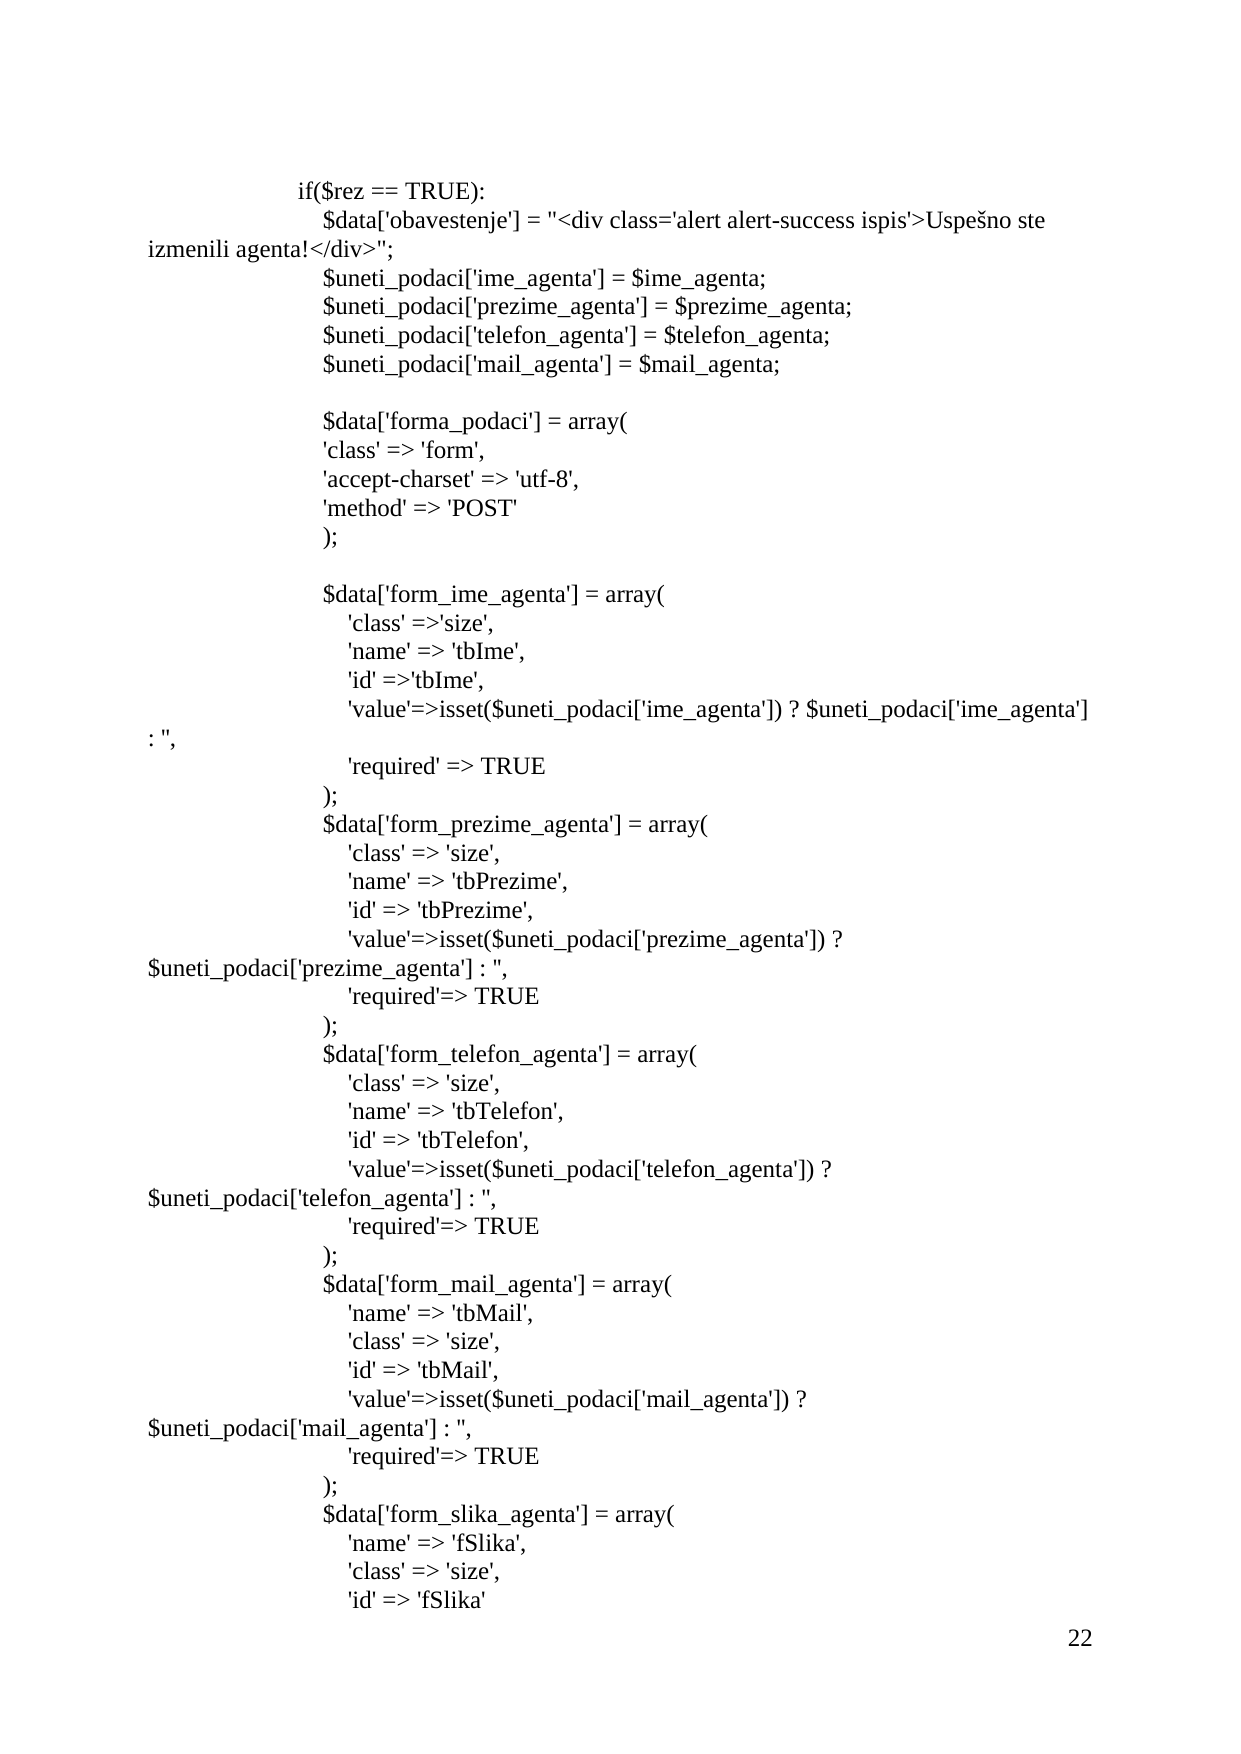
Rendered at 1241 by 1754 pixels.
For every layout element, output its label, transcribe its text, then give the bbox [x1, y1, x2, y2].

text 'name' => 'tbTelefon', [148, 1096, 1093, 1125]
text 'name' => 'fSlika', [148, 1528, 1093, 1556]
text $uneti_podaci['telefon_agenta'] = $telefon_agenta; [148, 320, 1093, 349]
text $data['forma_podaci'] = array( [148, 406, 1093, 435]
text 'value'=>isset($uneti_podaci['mail_agenta']) ? $uneti_podaci['mail_agenta'] : '', [148, 1384, 1093, 1441]
text ); [148, 1470, 1093, 1499]
text if($rez == TRUE): [148, 176, 1093, 205]
text $data['obavestenje'] = "<div class='alert alert-success ispis'>Uspešno ste izmenili agenta!</div>"; [148, 205, 1093, 263]
text $data['form_slika_agenta'] = array( [148, 1499, 1093, 1528]
text 'class' => 'size', [148, 1556, 1093, 1585]
text 'id' => 'tbTelefon', [148, 1125, 1093, 1154]
text $data['form_prezime_agenta'] = array( [148, 809, 1093, 838]
text $data['form_mail_agenta'] = array( [148, 1269, 1093, 1298]
text 'value'=>isset($uneti_podaci['prezime_agenta']) ? $uneti_podaci['prezime_agenta'] : '', [148, 924, 1093, 981]
text 'class' => 'size', [148, 1068, 1093, 1096]
text 'class' => 'form', [148, 435, 1093, 464]
text 'name' => 'tbPrezime', [148, 866, 1093, 895]
text 'accept-charset' => 'utf-8', [148, 464, 1093, 493]
text 'id' => 'tbMail', [148, 1355, 1093, 1384]
text $data['form_telefon_agenta'] = array( [148, 1039, 1093, 1068]
text ); [148, 1010, 1093, 1039]
text $data['form_ime_agenta'] = array( [148, 579, 1093, 608]
text 'id' => 'tbPrezime', [148, 895, 1093, 924]
text $uneti_podaci['prezime_agenta'] = $prezime_agenta; [148, 291, 1093, 320]
text 'name' => 'tbMail', [148, 1298, 1093, 1326]
text 'value'=>isset($uneti_podaci['telefon_agenta']) ? $uneti_podaci['telefon_agenta'] : '', [148, 1154, 1093, 1211]
text 'class' =>'size', [148, 608, 1093, 636]
text ); [148, 521, 1093, 550]
text 'class' => 'size', [148, 838, 1093, 866]
text 'id' => 'fSlika' [148, 1585, 1093, 1614]
text 'name' => 'tbIme', [148, 636, 1093, 665]
text $uneti_podaci['ime_agenta'] = $ime_agenta; [148, 263, 1093, 291]
text 'method' => 'POST' [148, 493, 1093, 521]
text 'id' =>'tbIme', [148, 665, 1093, 694]
text 'required'=> TRUE [148, 981, 1093, 1010]
text 'required'=> TRUE [148, 1211, 1093, 1240]
text ); [148, 780, 1093, 809]
text ); [148, 1240, 1093, 1269]
text $uneti_podaci['mail_agenta'] = $mail_agenta; [148, 349, 1093, 378]
text 'class' => 'size', [148, 1326, 1093, 1355]
text 'required' => TRUE [148, 751, 1093, 780]
text 'value'=>isset($uneti_podaci['ime_agenta']) ? $uneti_podaci['ime_agenta'] : '', [148, 694, 1093, 751]
text 'required'=> TRUE [148, 1441, 1093, 1470]
